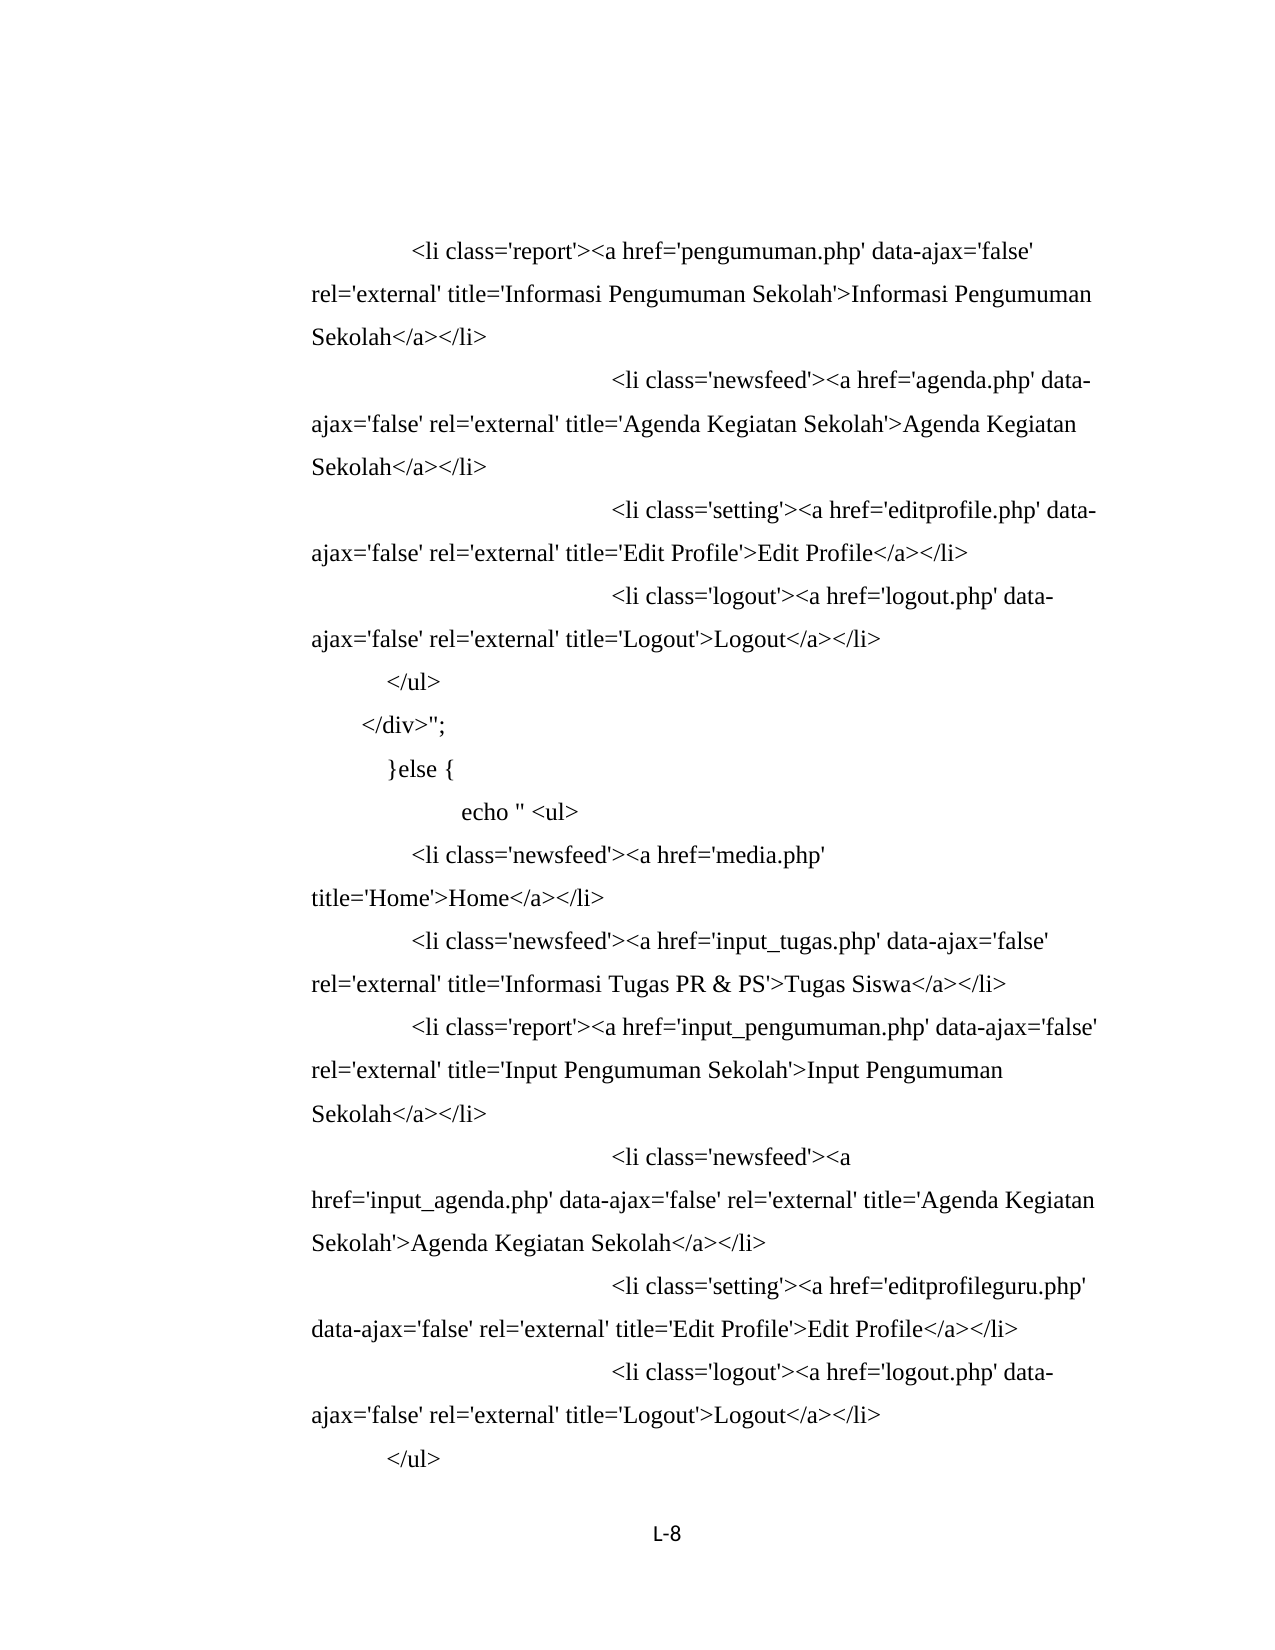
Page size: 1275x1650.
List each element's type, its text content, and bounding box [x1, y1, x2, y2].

list <li class='report'><a href='input_pengumuman.php' data-ajax='false' rel='external' title='Input Pengumuman Sekolah'>Input Pengumuman Sekolah</a></li> [311, 1012, 1098, 1127]
list <li class='newsfeed'><a href='input_agenda.php' data-ajax='false' rel='external' title='Agenda Kegiatan Sekolah'>Agenda Kegiatan Sekolah</a></li> [311, 1142, 1098, 1257]
list <li class='logout'><a href='logout.php' data-ajax='false' rel='external' title='Logout'>Logout</a></li> [311, 1357, 1098, 1429]
list <li class='logout'><a href='logout.php' data-ajax='false' rel='external' title='Logout'>Logout</a></li> [311, 581, 1098, 653]
list <li class='newsfeed'><a href='agenda.php' data-ajax='false' rel='external' title='Agenda Kegiatan Sekolah'>Agenda Kegiatan Sekolah</a></li> [311, 366, 1098, 481]
list </ul> [311, 1444, 1098, 1472]
list </div>"; [311, 711, 1098, 739]
list <li class='newsfeed'><a href='media.php' title='Home'>Home</a></li> [311, 840, 1098, 912]
list <li class='setting'><a href='editprofile.php' data-ajax='false' rel='external' title='Edit Profile'>Edit Profile</a></li> [311, 495, 1098, 567]
list <li class='newsfeed'><a href='input_tugas.php' data-ajax='false' rel='external' title='Informasi Tugas PR & PS'>Tugas Siswa</a></li> [311, 926, 1098, 998]
list <li class='report'><a href='pengumuman.php' data-ajax='false' rel='external' title='Informasi Pengumuman Sekolah'>Informasi Pengumuman Sekolah</a></li> [311, 236, 1098, 351]
list }else { [311, 754, 1098, 782]
list echo " <ul> [311, 797, 1098, 826]
list <li class='setting'><a href='editprofileguru.php' data-ajax='false' rel='external' title='Edit Profile'>Edit Profile</a></li> [311, 1271, 1098, 1343]
list </ul> [311, 667, 1098, 696]
